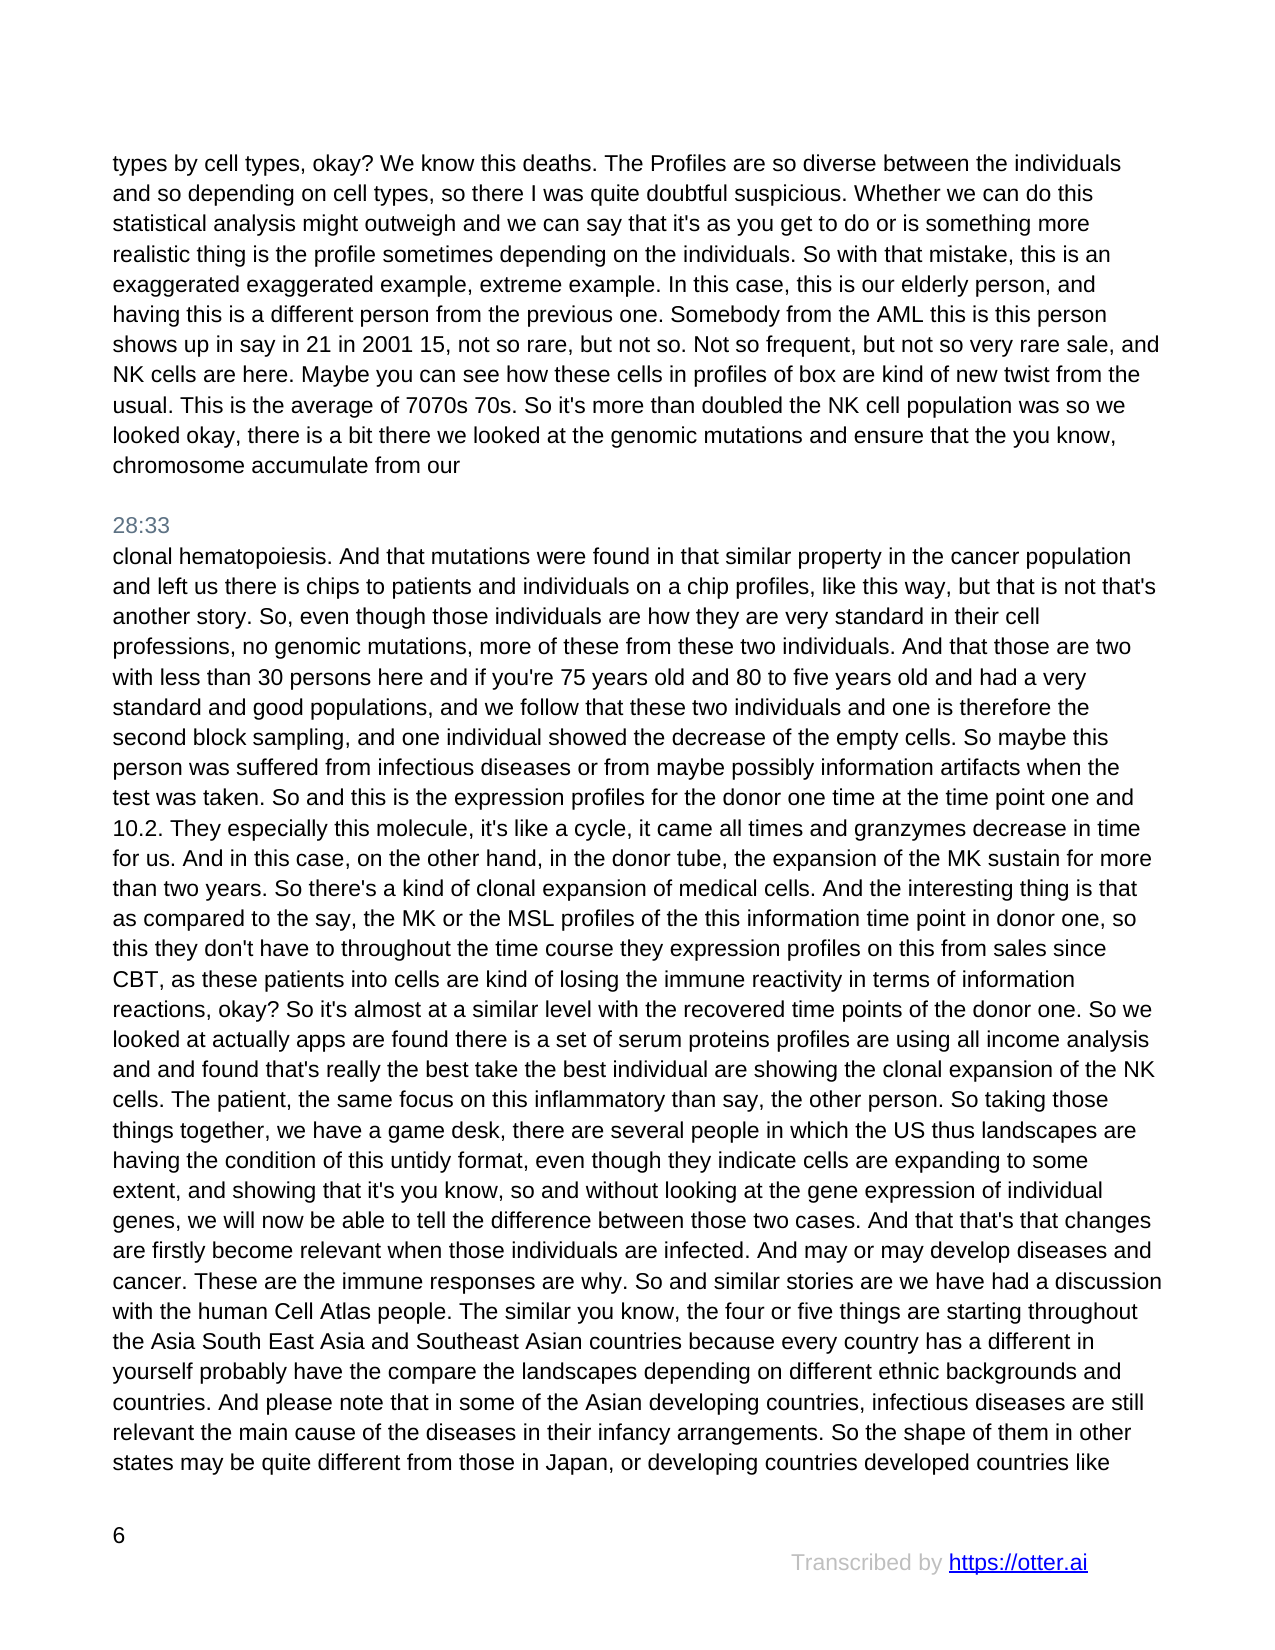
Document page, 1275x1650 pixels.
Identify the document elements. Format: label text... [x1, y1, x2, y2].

text 28:33 [112, 512, 1162, 539]
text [112, 543, 1162, 1475]
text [112, 150, 1162, 478]
